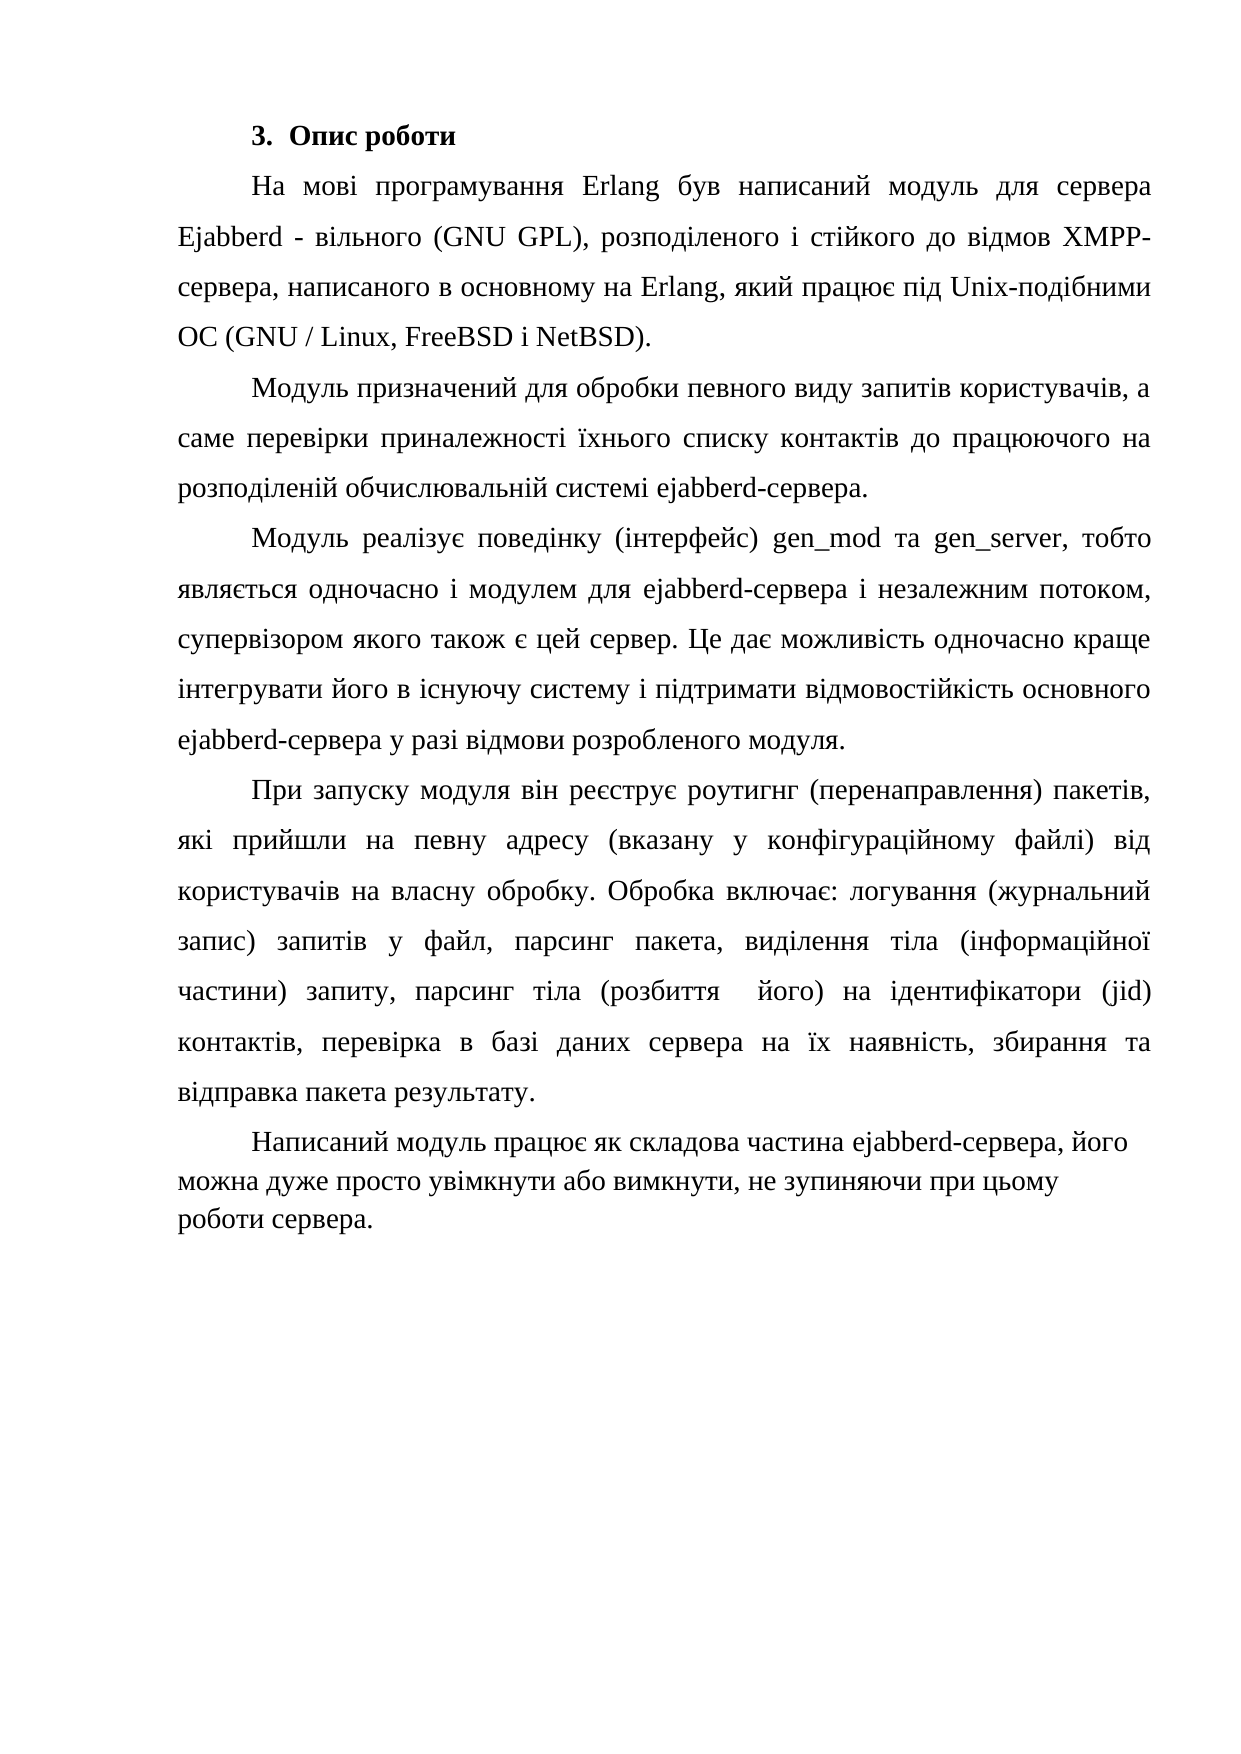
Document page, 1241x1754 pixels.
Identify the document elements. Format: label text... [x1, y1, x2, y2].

text На мові програмування Erlang був написаний модуль для сервера Ejabberd - вільного (GNU GPL), розподіленого і стійкого до відмов XMPP-сервера, написаного в основному на Erlang, який працює під Unix-подібними ОС (GNU / Linux, FreeBSD і NetBSD). [177, 168, 1152, 353]
text Написаний модуль працює як складова частина ejabberd-сервера, його можна дуже просто увімкнути або вимкнути, не зупиняючи при цьому роботи сервера. [177, 1124, 1152, 1235]
text Модуль призначений для обробки певного виду запитів користувачів, а саме перевірки приналежності їхнього списку контактів до працюючого на розподіленій обчислювальній системі ejabberd-сервера. [177, 370, 1152, 504]
text Модуль реалізує поведінку (інтерфейс) gen_mod та gen_server, тобто являється одночасно і модулем для ejabberd-сервера і незалежним потоком, супервізором якого також є цей сервер. Це дає можливість одночасно краще інтегрувати його в існуючу систему і підтримати відмовостійкість основного ejabberd-сервера у разі відмови розробленого модуля. [177, 521, 1152, 755]
list Опис роботи [251, 118, 1152, 152]
text При запуску модуля він реєструє роутигнг (перенаправлення) пакетів, які прийшли на певну адресу (вказану у конфігураційному файлі) від користувачів на власну обробку. Обробка включає: логування (журнальний запис) запитів у файл, парсинг пакета, виділення тіла (інформаційної частини) запиту, парсинг тіла (розбиття його) на ідентифікатори (jid) контактів, перевірка в базі даних сервера на їх наявність, збирання та відправка пакета результату. [177, 772, 1152, 1108]
